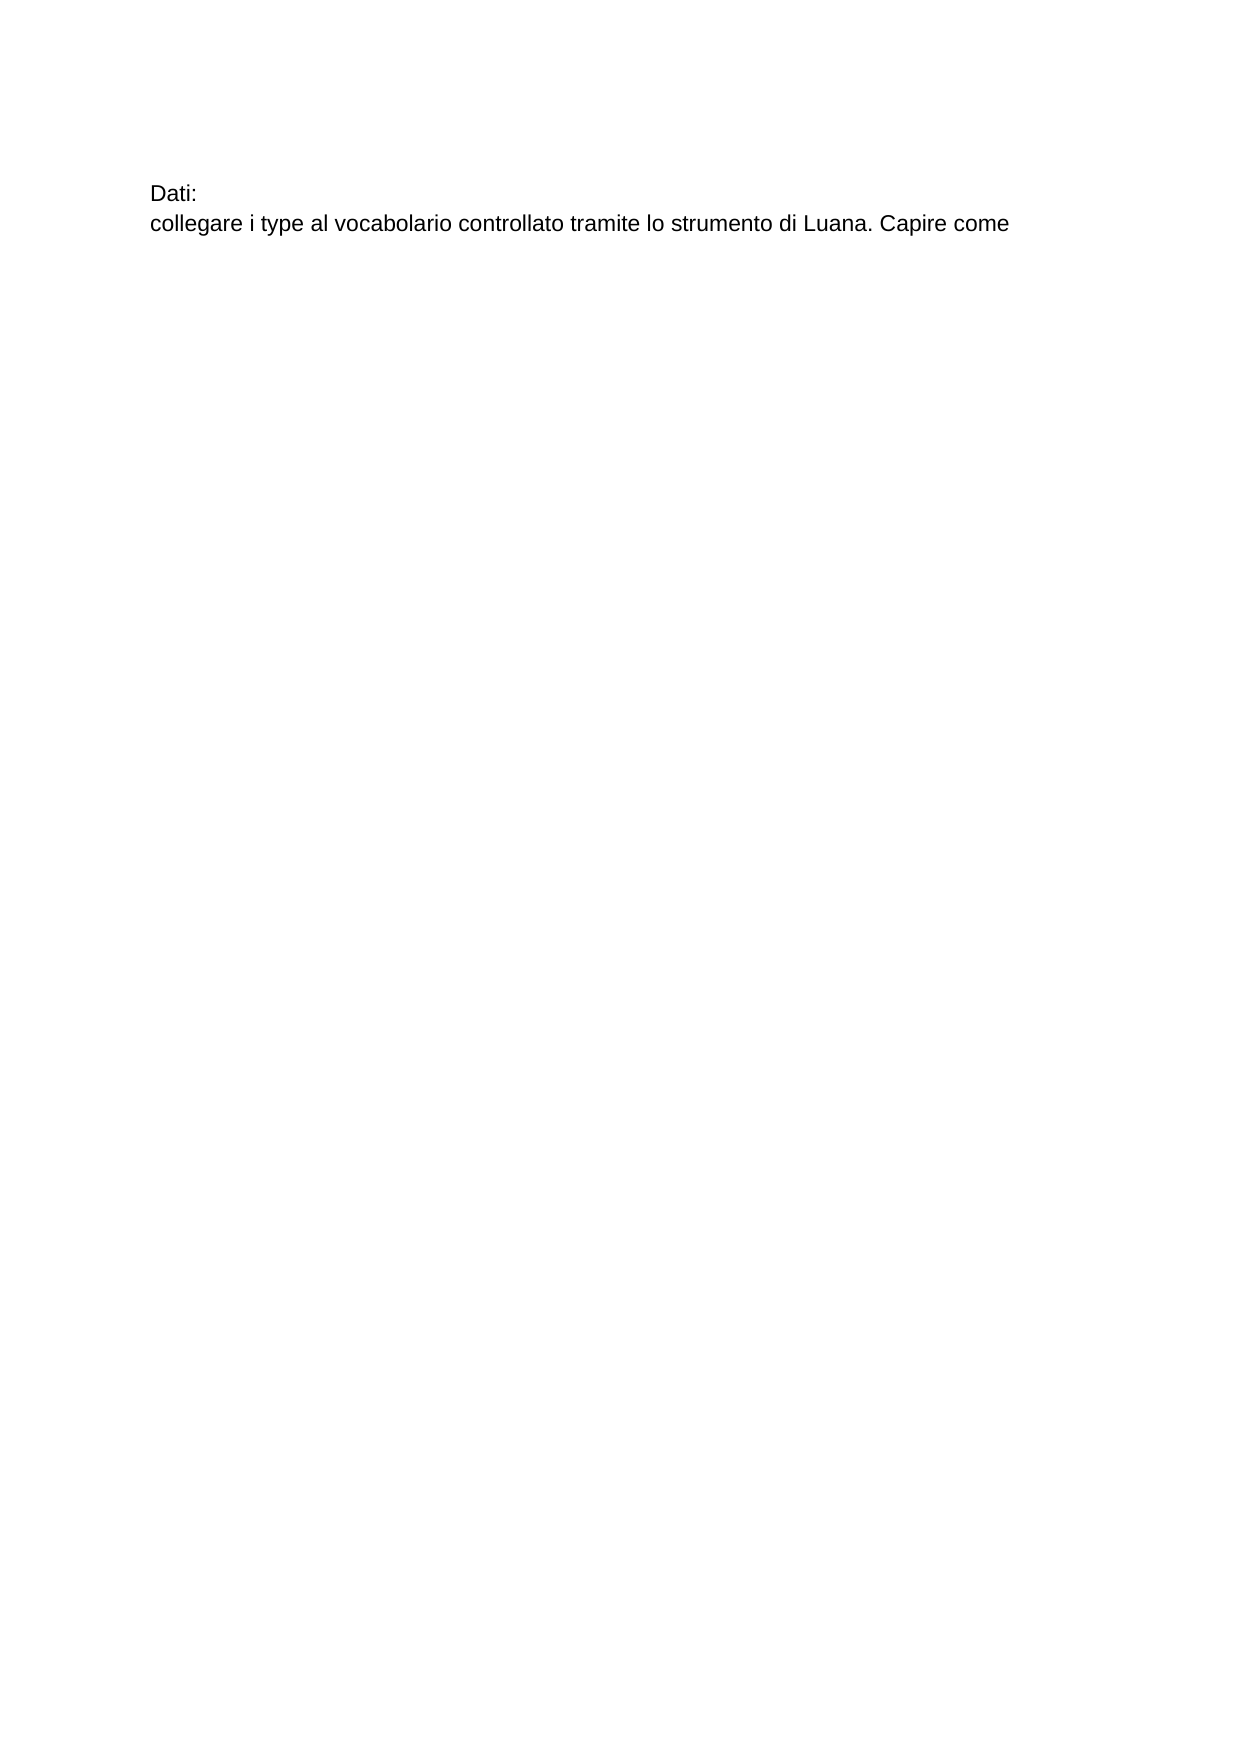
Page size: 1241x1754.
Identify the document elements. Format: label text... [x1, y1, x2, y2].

text collegare i type al vocabolario controllato tramite lo strumento di Luana. Capire come [150, 210, 1090, 237]
text Dati: [150, 180, 1090, 207]
